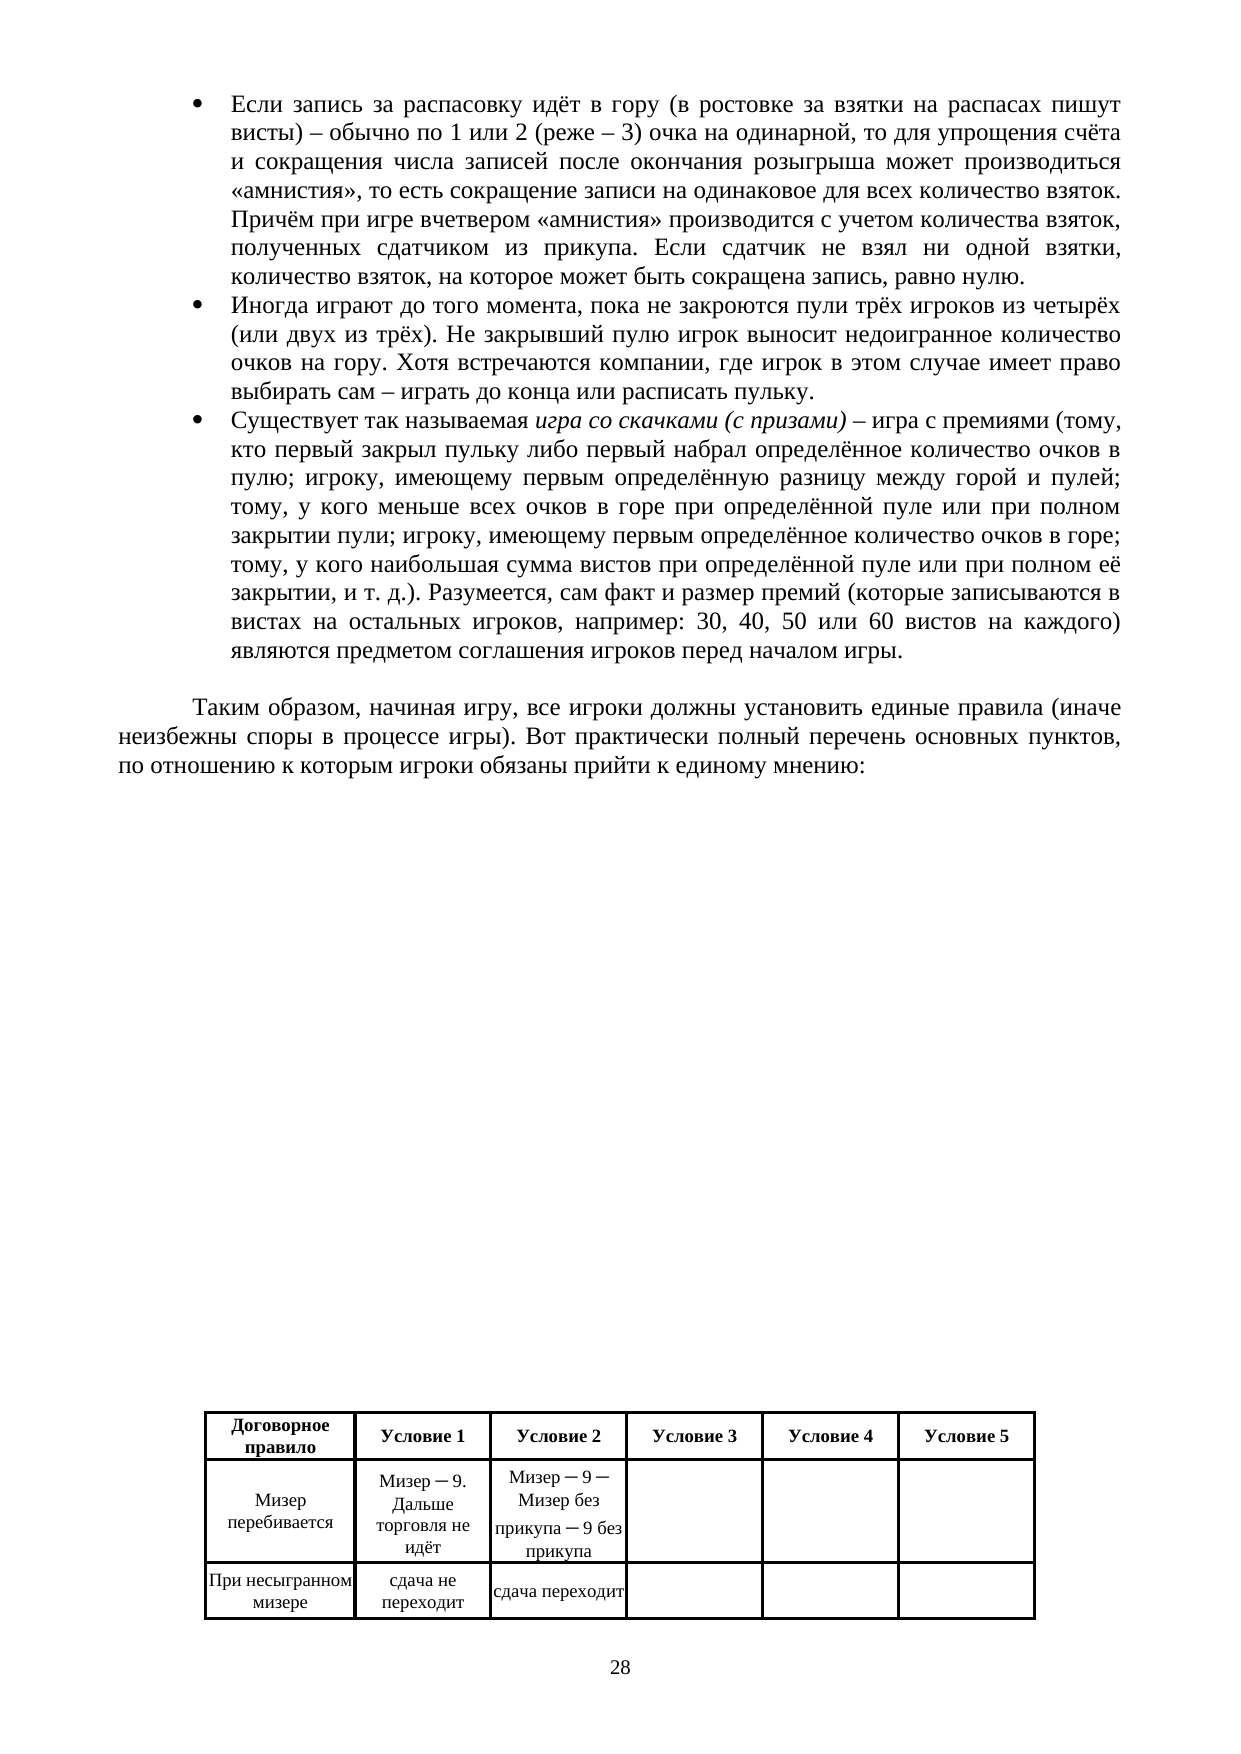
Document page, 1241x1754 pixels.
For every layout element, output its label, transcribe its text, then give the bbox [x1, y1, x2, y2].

table_cell [764, 1564, 897, 1617]
table_cell Мизер – 9 – Мизер без прикупа – 9 без прикупа [492, 1461, 625, 1561]
table_header Условие 3 [628, 1414, 761, 1457]
list Иногда играют до того момента, пока не закроются пули трёх игроков из четырёх (или двух из трёх). Не закрывший пулю игрок выносит недоигранное количество очков на гору. Хотя встречаются компании, где игрок в этом случае имеет право выбирать сам – играть до конца или расписать пульку. [193, 290, 1122, 405]
text Таким образом, начиная игру, все игроки должны установить единые правила (иначе неизбежны споры в процессе игры). Вот практически полный перечень основных пунктов, по отношению к которым игроки обязаны прийти к единому мнению: [118, 692, 1122, 779]
table_cell Мизер перебивается [207, 1461, 353, 1561]
table_cell [900, 1461, 1033, 1561]
table_cell сдача не переходит [357, 1564, 489, 1617]
table_header Договорное правило [207, 1414, 353, 1457]
table_cell При несыгранном мизере [207, 1564, 353, 1617]
table_header Условие 4 [764, 1414, 897, 1457]
table_cell [764, 1461, 897, 1561]
table_header Условие 5 [900, 1414, 1033, 1457]
table_cell [900, 1564, 1033, 1617]
table_cell Мизер – 9. Дальше торговля не идёт [357, 1461, 489, 1561]
list Существует так называемая игра со скачками (с призами) – игра с премиями (тому, кто первый закрыл пульку либо первый набрал определённое количество очков в пулю; игроку, имеющему первым определённую разницу между горой и пулей; тому, у кого меньше всех очков в горе при определённой пуле или при полном закрытии пули; игроку, имеющему первым определённое количество очков в горе; тому, у кого наибольшая сумма вистов при определённой пуле или при полном её закрытии, и т. д.). Разумеется, сам факт и размер премий (которые записываются в вистах на остальных игроков, например: 30, 40, 50 или 60 вистов на каждого) являются предметом соглашения игроков перед началом игры. [193, 405, 1122, 664]
table_cell сдача переходит [492, 1564, 625, 1617]
table_cell [628, 1564, 761, 1617]
table_cell [628, 1461, 761, 1561]
list Если запись за распасовку идёт в гору (в ростовке за взятки на распасах пишут висты) – обычно по 1 или 2 (реже – 3) очка на одинарной, то для упрощения счёта и сокращения числа записей после окончания розыгрыша может производиться «амнистия», то есть сокращение записи на одинаковое для всех количество взяток. Причём при игре вчетвером «амнистия» производится с учетом количества взяток, полученных сдатчиком из прикупа. Если сдатчик не взял ни одной взятки, количество взяток, на которое может быть сокращена запись, равно нулю. [193, 89, 1122, 290]
table_header Условие 2 [492, 1414, 625, 1457]
table_header Условие 1 [357, 1414, 489, 1457]
